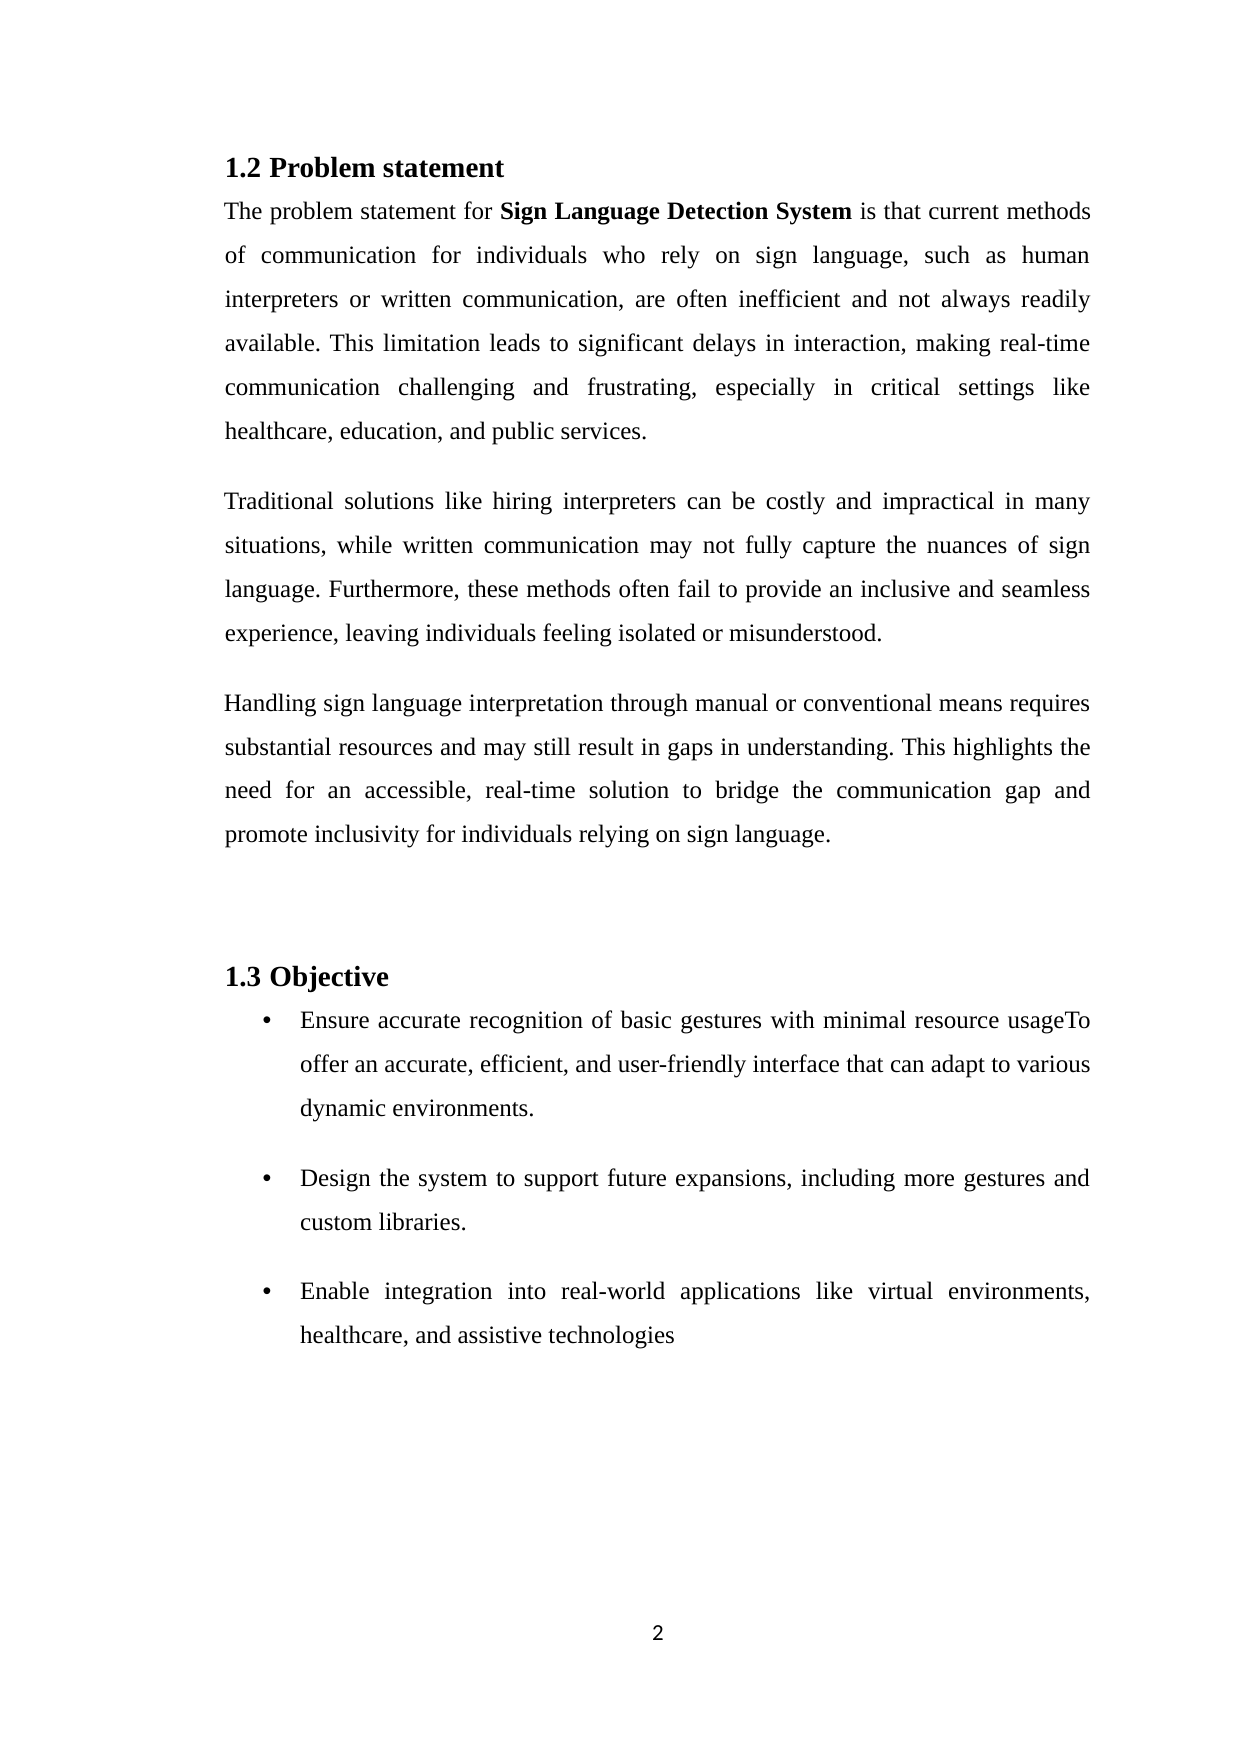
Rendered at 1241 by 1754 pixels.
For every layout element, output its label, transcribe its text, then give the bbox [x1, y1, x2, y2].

text Traditional solutions like hiring interpreters can be costly and impractical in many situations, while written communication may not fully capture the nuances of sign language. Furthermore, these methods often fail to provide an inclusive and seamless experience, leaving individuals feeling isolated or misunderstood. [223, 486, 1091, 647]
list Ensure accurate recognition of basic gestures with minimal resource usageTo offer an accurate, efficient, and user-friendly interface that can adapt to various dynamic environments. [262, 1005, 1091, 1122]
text The problem statement for Sign Language Detection System is that current methods of communication for individuals who rely on sign language, such as human interpreters or written communication, are often inefficient and not always readily available. This limitation leads to significant delays in interaction, making real-time communication challenging and frustrating, especially in critical settings like healthcare, education, and public services. [223, 196, 1091, 445]
list Enable integration into real-world applications like virtual environments, healthcare, and assistive technologies [262, 1276, 1091, 1349]
subtitle 1.3 Objective [224, 959, 1097, 993]
text Handling sign language interpretation through manual or conventional means requires substantial resources and may still result in gaps in understanding. This highlights the need for an accessible, real-time solution to bridge the communication gap and promote inclusivity for individuals relying on sign language. [223, 688, 1091, 848]
list Design the system to support future expansions, including more gestures and custom libraries. [262, 1163, 1091, 1236]
subtitle 1.2 Problem statement [224, 150, 1097, 183]
